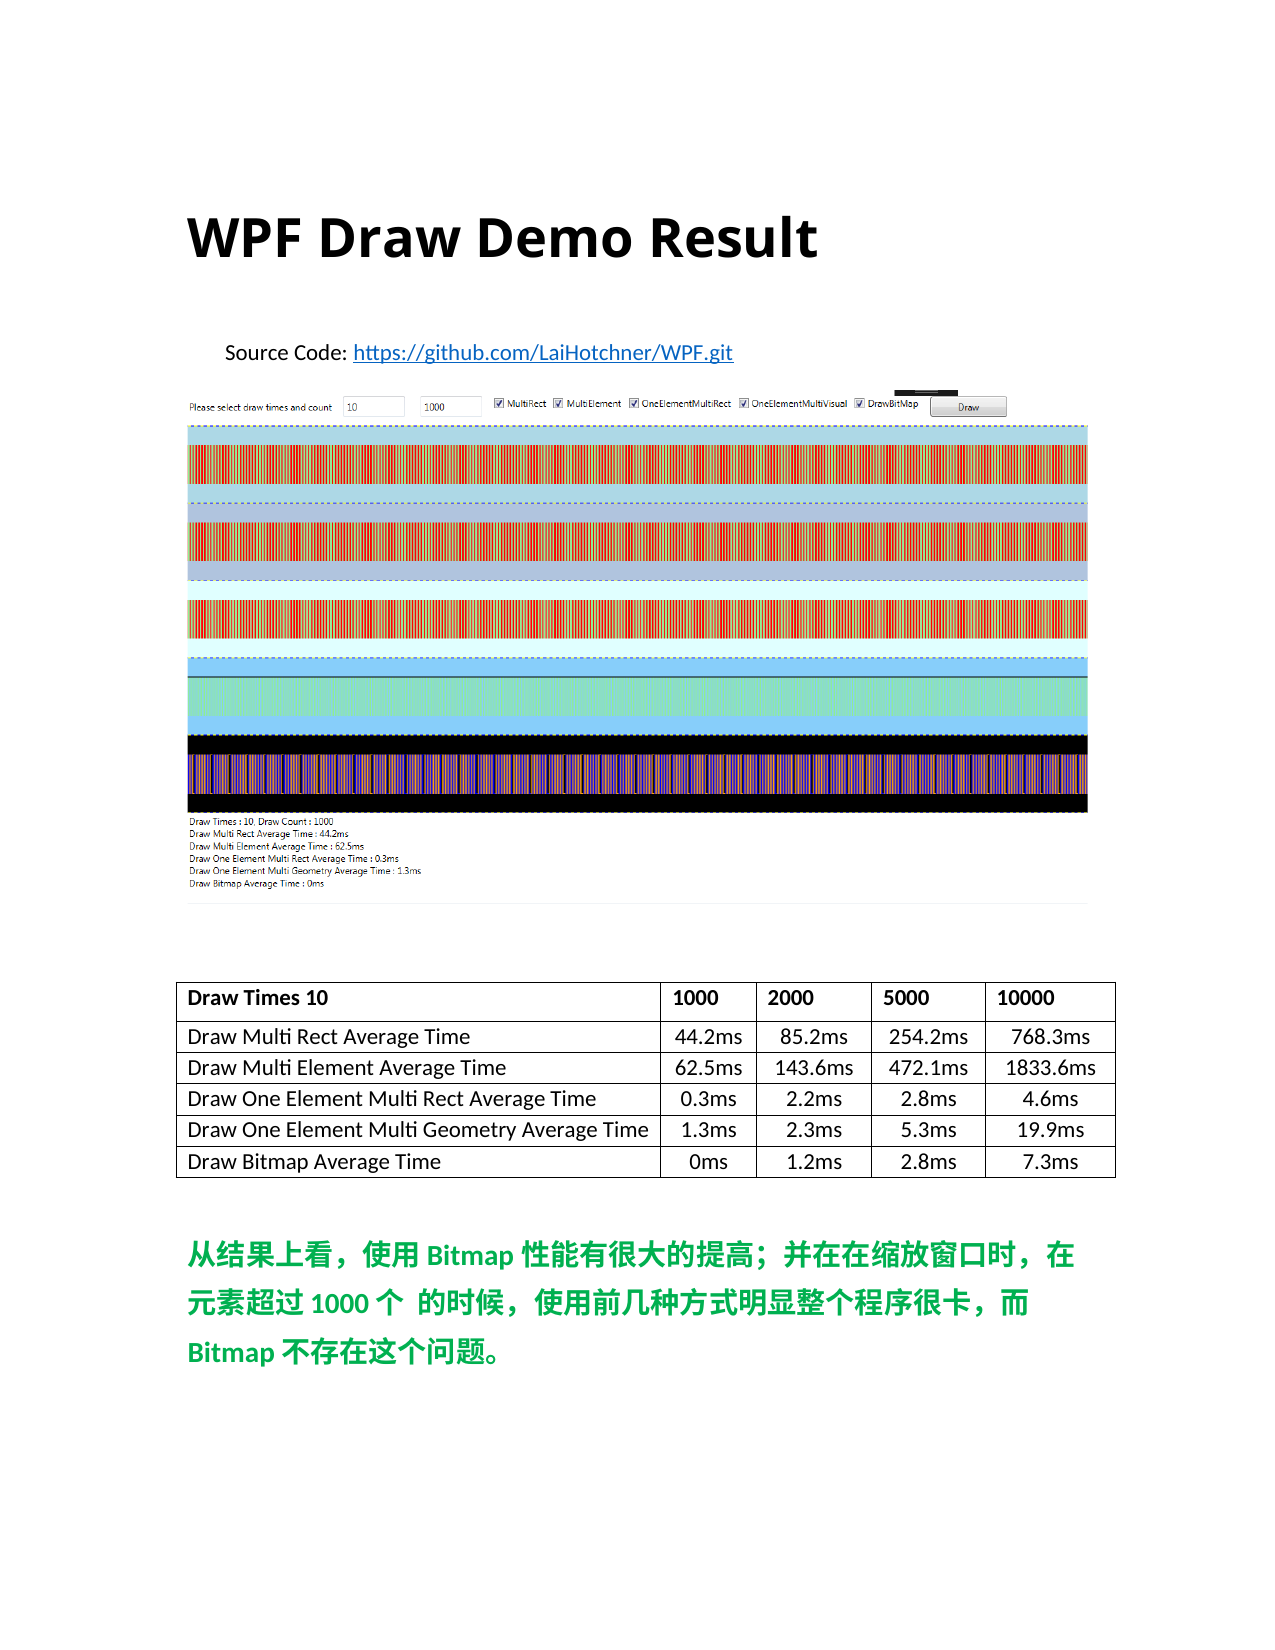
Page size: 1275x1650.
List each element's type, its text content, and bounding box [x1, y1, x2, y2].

text Source Code: https://github.com/LaiHotchner/WPF.git [225, 338, 1087, 366]
table_header 5000 [872, 983, 985, 1021]
table_header 1000 [661, 983, 756, 1021]
table_header 2000 [757, 983, 871, 1021]
table_cell 2.8ms [872, 1084, 985, 1114]
table_cell 1833.6ms [986, 1053, 1115, 1083]
table_cell 19.9ms [986, 1116, 1115, 1146]
table_cell 2.8ms [872, 1147, 985, 1177]
table_cell 143.6ms [757, 1053, 871, 1083]
table_cell 62.5ms [661, 1053, 756, 1083]
table_header Draw Times 10 [177, 983, 660, 1021]
picture [187, 390, 1088, 904]
table_cell 472.1ms [872, 1053, 985, 1083]
table_cell Draw One Element Multi Geometry Average Time [177, 1116, 660, 1146]
table_cell 0.3ms [661, 1084, 756, 1114]
table_cell Draw Multi Rect Average Time [177, 1022, 660, 1052]
table_header 10000 [986, 983, 1115, 1021]
table_cell 0ms [661, 1147, 756, 1177]
table_cell Draw Multi Element Average Time [177, 1053, 660, 1083]
table_cell 2.2ms [757, 1084, 871, 1114]
table_cell 2.3ms [757, 1116, 871, 1146]
table_cell 1.2ms [757, 1147, 871, 1177]
text 从结果上看，使用Bitmap 性能有很大的提高；并在在缩放窗口时，在元素超过1000个 的时候，使用前几种方式明显整个程序很卡，而Bitmap不存在这个问题。 [187, 1231, 1087, 1370]
table_cell 4.6ms [986, 1084, 1115, 1114]
table_cell 1.3ms [661, 1116, 756, 1146]
table_cell 254.2ms [872, 1022, 985, 1052]
table_cell 5.3ms [872, 1116, 985, 1146]
table_cell Draw One Element Multi Rect Average Time [177, 1084, 660, 1114]
table_cell Draw Bitmap Average Time [177, 1147, 660, 1177]
subtitle WPF Draw Demo Result [187, 200, 1087, 274]
table_cell 85.2ms [757, 1022, 871, 1052]
table_cell 768.3ms [986, 1022, 1115, 1052]
table_cell 7.3ms [986, 1147, 1115, 1177]
table_cell 44.2ms [661, 1022, 756, 1052]
